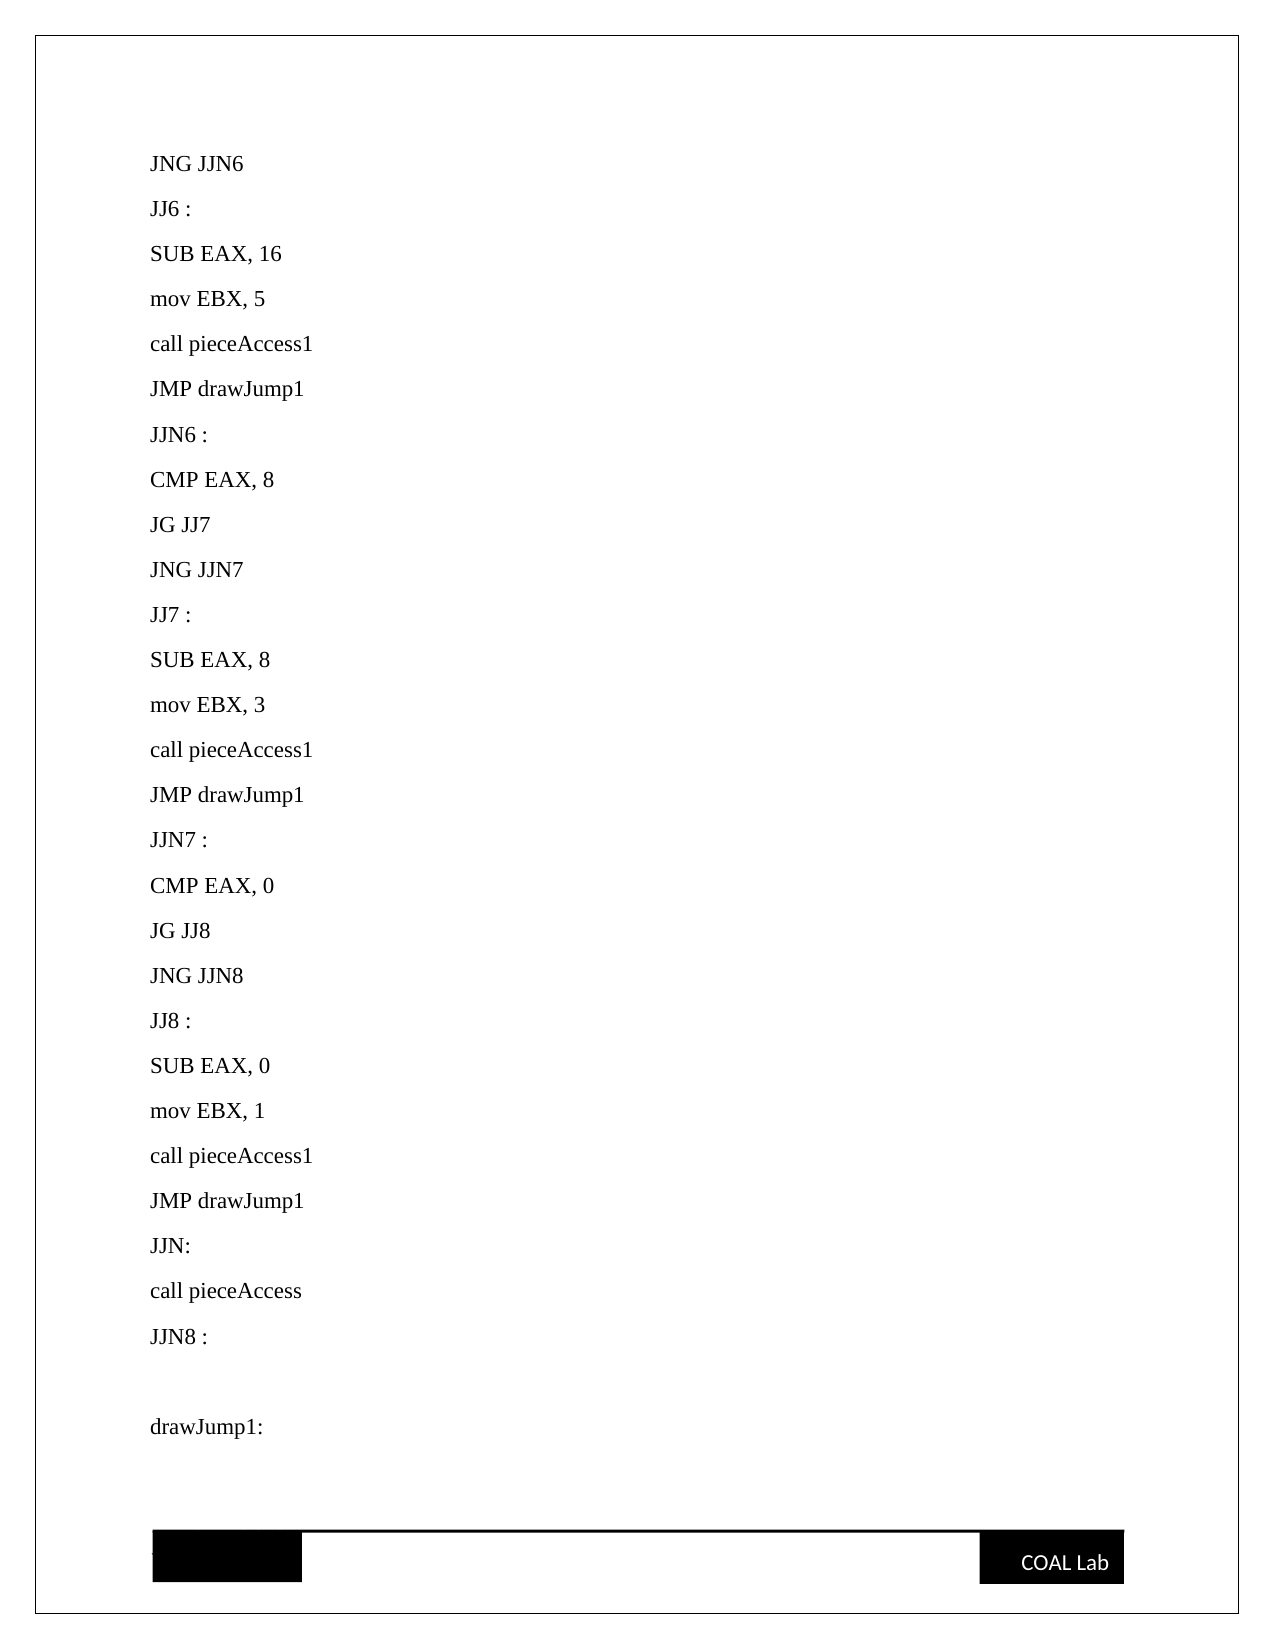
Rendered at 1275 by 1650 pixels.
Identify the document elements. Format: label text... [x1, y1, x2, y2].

text JNG JJN6 [150, 150, 1125, 176]
text mov EBX, 1 [150, 1097, 1125, 1123]
text JJN: [150, 1232, 1125, 1259]
text call pieceAccess [150, 1278, 1125, 1304]
text mov EBX, 5 [150, 285, 1125, 312]
text JNG JJN8 [150, 962, 1125, 988]
text JJN7 : [150, 827, 1125, 853]
text mov EBX, 3 [150, 691, 1125, 718]
text SUB EAX, 0 [150, 1052, 1125, 1078]
text CMP EAX, 0 [150, 872, 1125, 898]
text JG JJ8 [150, 917, 1125, 943]
text call pieceAccess1 [150, 736, 1125, 763]
text call pieceAccess1 [150, 330, 1125, 357]
text CMP EAX, 8 [150, 466, 1125, 492]
text SUB EAX, 16 [150, 240, 1125, 267]
text JG JJ7 [150, 511, 1125, 537]
text JJ6 : [150, 195, 1125, 221]
text call pieceAccess1 [150, 1142, 1125, 1169]
text JJ8 : [150, 1007, 1125, 1033]
text JJN8 : [150, 1323, 1125, 1349]
text SUB EAX, 8 [150, 646, 1125, 672]
text JMP drawJump1 [150, 1187, 1125, 1214]
text JNG JJN7 [150, 556, 1125, 582]
text JMP drawJump1 [150, 376, 1125, 402]
text JMP drawJump1 [150, 781, 1125, 808]
text JJN6 : [150, 421, 1125, 447]
text JJ7 : [150, 601, 1125, 627]
text drawJump1: [150, 1413, 1125, 1439]
